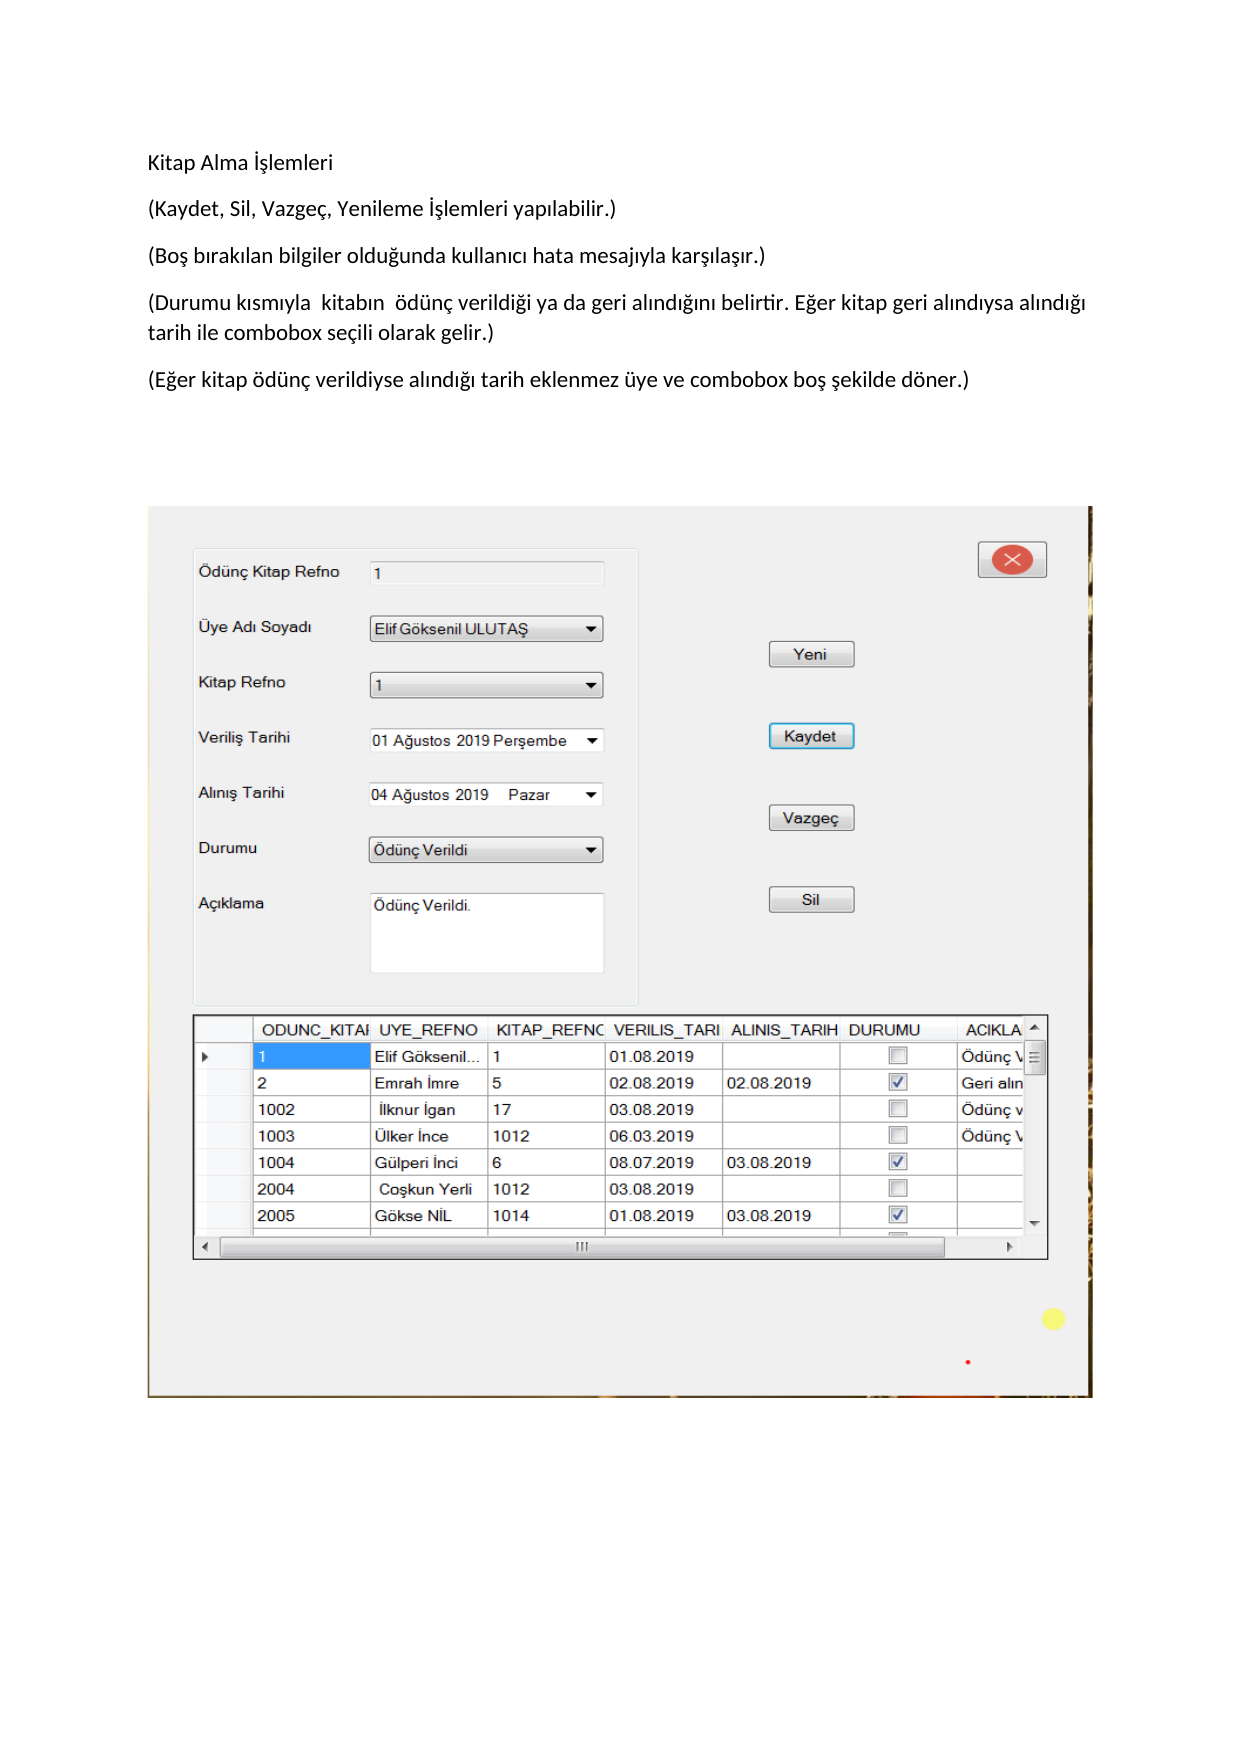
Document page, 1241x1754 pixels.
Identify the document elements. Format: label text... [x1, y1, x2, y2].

text (Durumu kısmıyla kitabın ödünç verildiği ya da geri alındığını belirtir. Eğer kitap geri alındıysa alındığı tarih ile combobox seçili olarak gelir.) [148, 288, 1093, 346]
text (Boş bırakılan bilgiler olduğunda kullanıcı hata mesajıyla karşılaşır.) [148, 241, 1093, 269]
text (Kaydet, Sil, Vazgeç, Yenileme İşlemleri yapılabilir.) [148, 194, 1093, 222]
text Kitap Alma İşlemleri [148, 148, 1093, 176]
text (Eğer kitap ödünç verildiyse alındığı tarih eklenmez üye ve combobox boş şekilde döner.) [148, 365, 1093, 393]
picture [147, 506, 1093, 1398]
